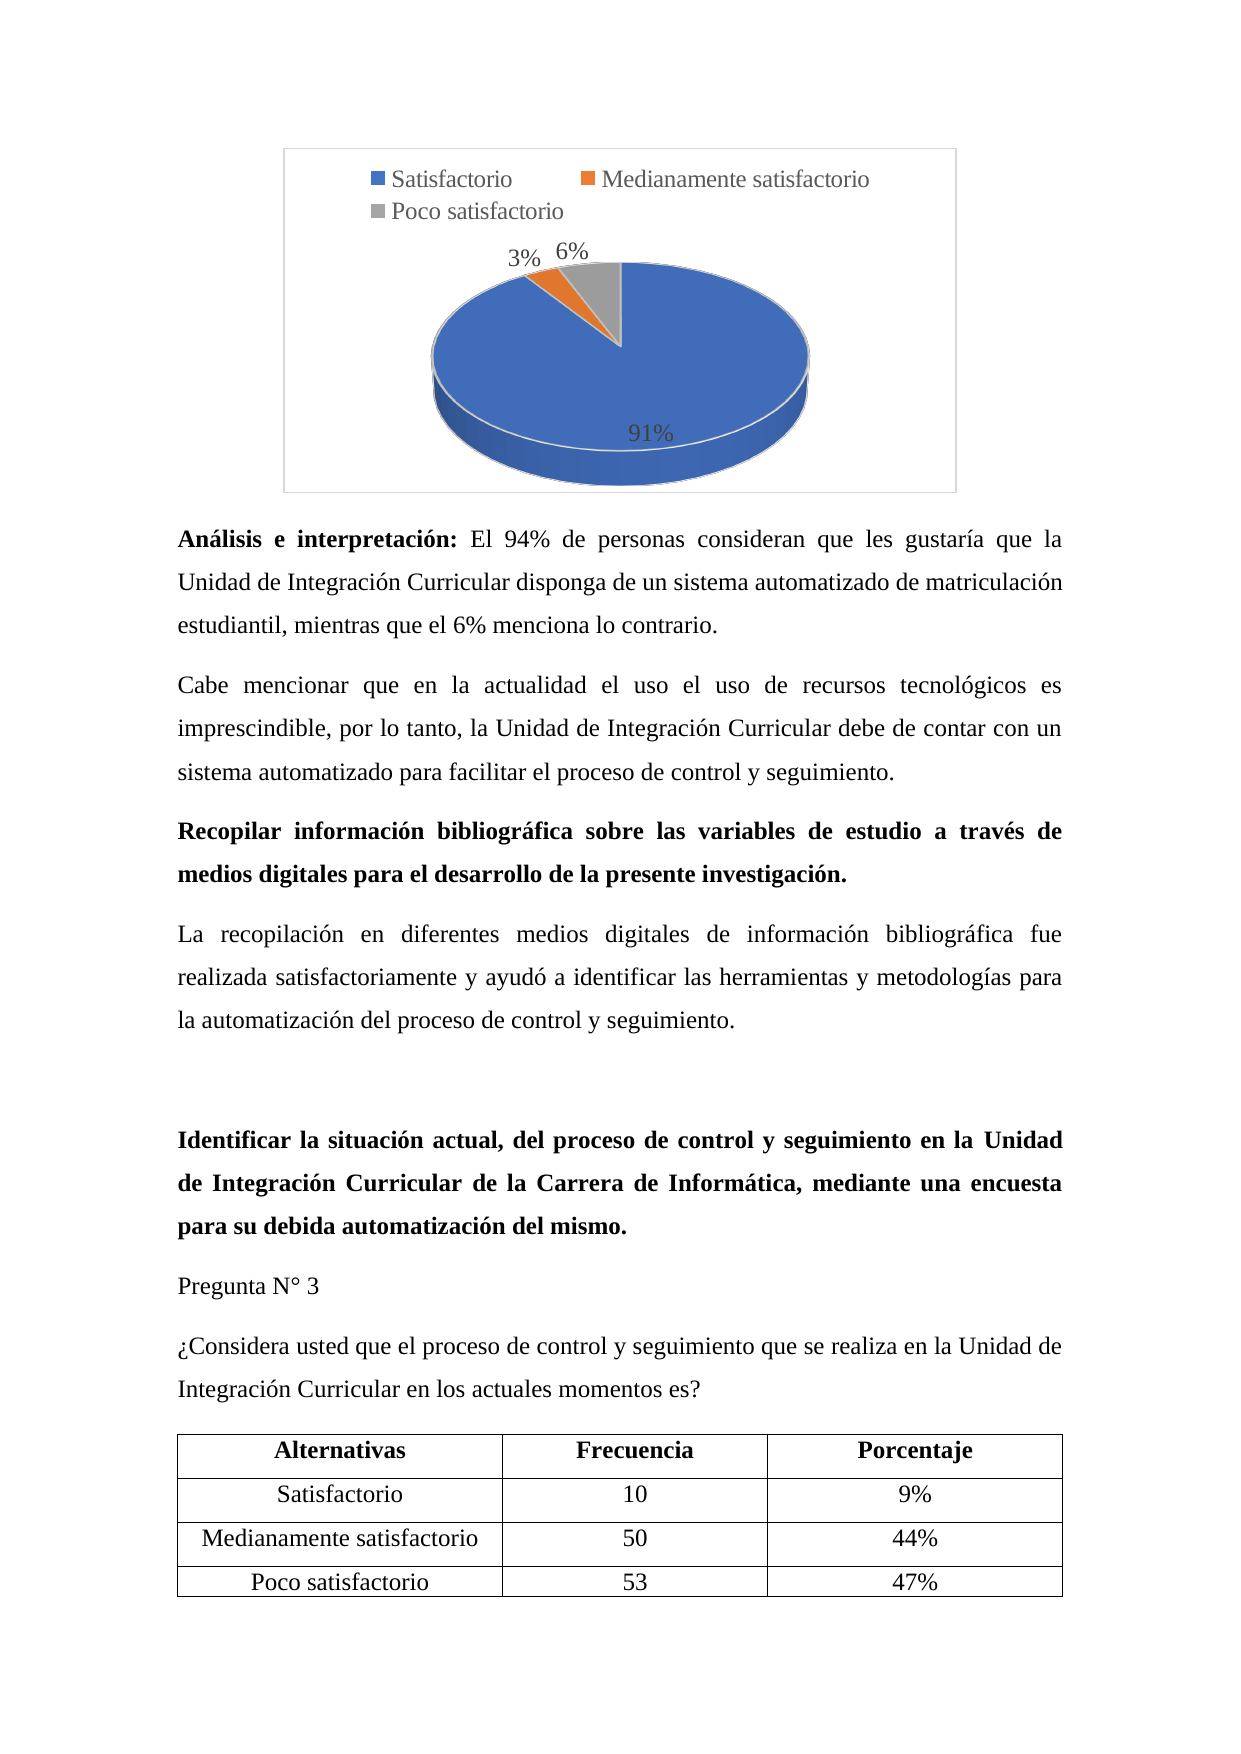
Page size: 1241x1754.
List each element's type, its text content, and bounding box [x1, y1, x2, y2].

text La recopilación en diferentes medios digitales de información bibliográfica fue realizada satisfactoriamente y ayudó a identificar las herramientas y metodologías para la automatización del proceso de control y seguimiento. [177, 919, 1063, 1034]
table_cell 9% [768, 1479, 1062, 1522]
text ¿Considera usted que el proceso de control y seguimiento que se realiza en la Unidad de Integración Curricular en los actuales momentos es? [177, 1331, 1063, 1403]
text Identificar la situación actual, del proceso de control y seguimiento en la Unidad de Integración Curricular de la Carrera de Informática, mediante una encuesta para su debida automatización del mismo. [177, 1125, 1063, 1240]
text Recopilar información bibliográfica sobre las variables de estudio a través de medios digitales para el desarrollo de la presente investigación. [177, 816, 1063, 888]
table_cell Medianamente satisfactorio [178, 1523, 502, 1566]
table_cell 47% [768, 1567, 1062, 1596]
table_cell 50 [503, 1523, 767, 1566]
table_cell Satisfactorio [178, 1479, 502, 1522]
table_cell 10 [503, 1479, 767, 1522]
table_cell Poco satisfactorio [178, 1567, 502, 1596]
table_header Frecuencia [503, 1435, 767, 1478]
text Cabe mencionar que en la actualidad el uso el uso de recursos tecnológicos es imprescindible, por lo tanto, la Unidad de Integración Curricular debe de contar con un sistema automatizado para facilitar el proceso de control y seguimiento. [177, 670, 1063, 785]
text Pregunta N° 3 [177, 1271, 1063, 1300]
table_header Porcentaje [768, 1435, 1062, 1478]
text Análisis e interpretación: El 94% de personas consideran que les gustaría que la Unidad de Integración Curricular disponga de un sistema automatizado de matriculación estudiantil, mientras que el 6% menciona lo contrario. [177, 524, 1063, 639]
table_cell 44% [768, 1523, 1062, 1566]
table_header Alternativas [178, 1435, 502, 1478]
table_cell 53 [503, 1567, 767, 1596]
